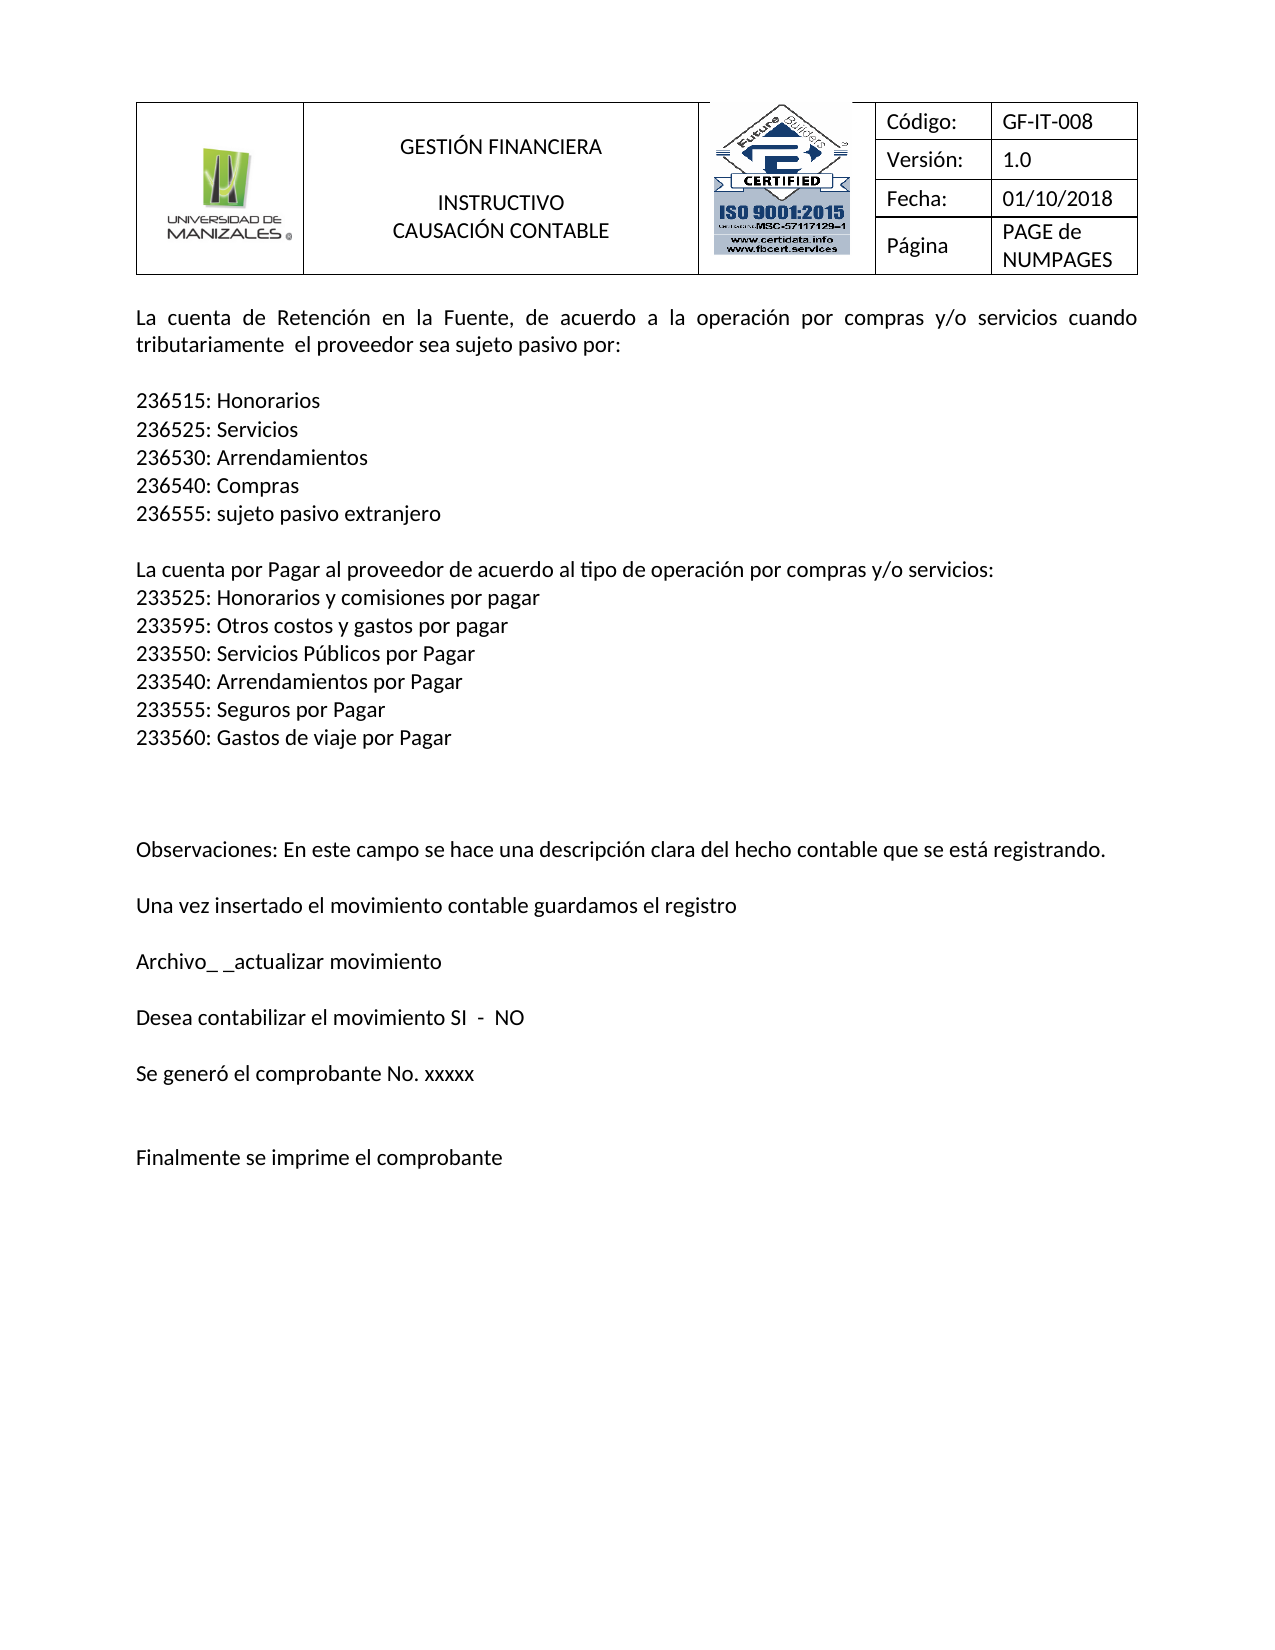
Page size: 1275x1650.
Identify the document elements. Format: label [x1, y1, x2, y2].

picture [163, 141, 292, 247]
picture [710, 102, 853, 257]
